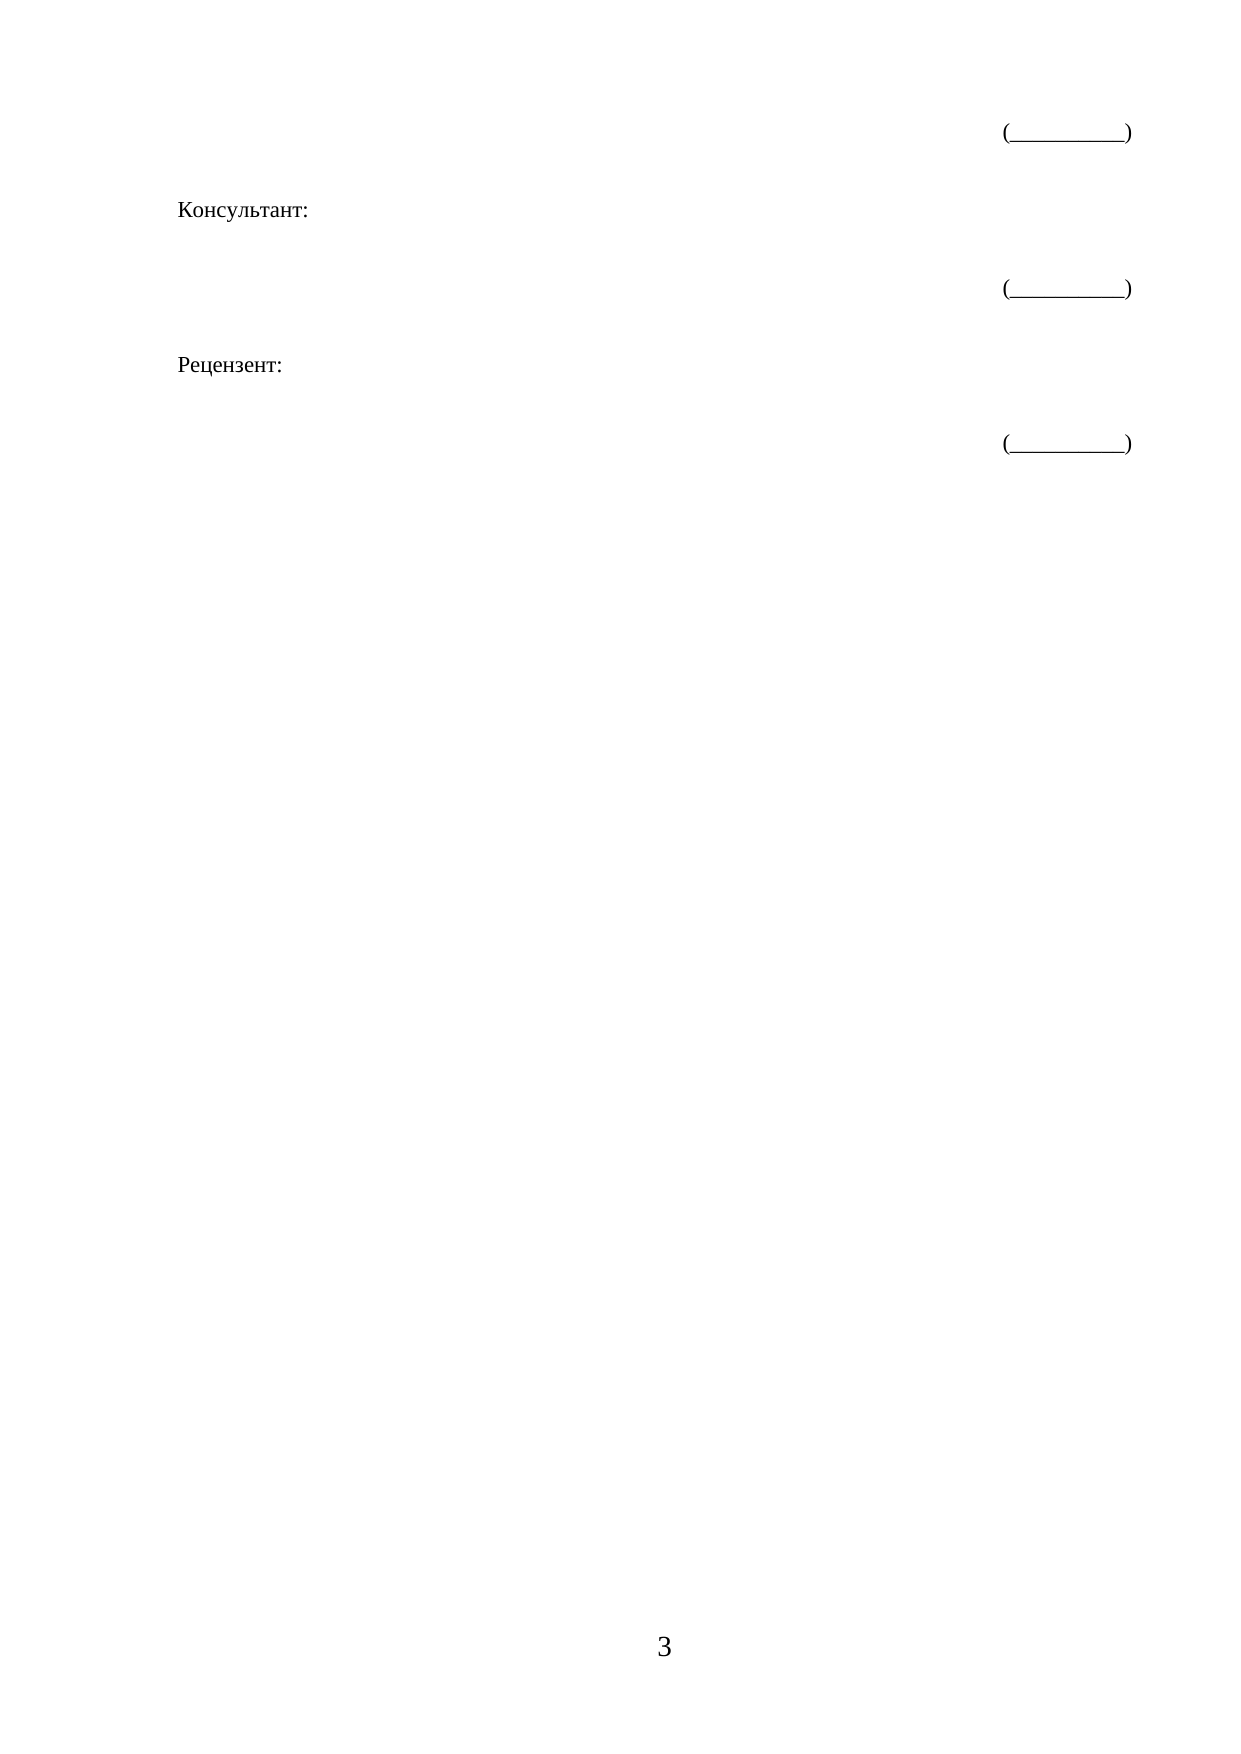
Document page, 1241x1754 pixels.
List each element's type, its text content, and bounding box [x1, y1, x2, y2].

text (__________) [177, 273, 1152, 300]
text Рецензент: [177, 351, 1152, 378]
text (__________) [177, 118, 1152, 144]
text Консультант: [177, 196, 1152, 222]
text (__________) [177, 429, 1152, 455]
